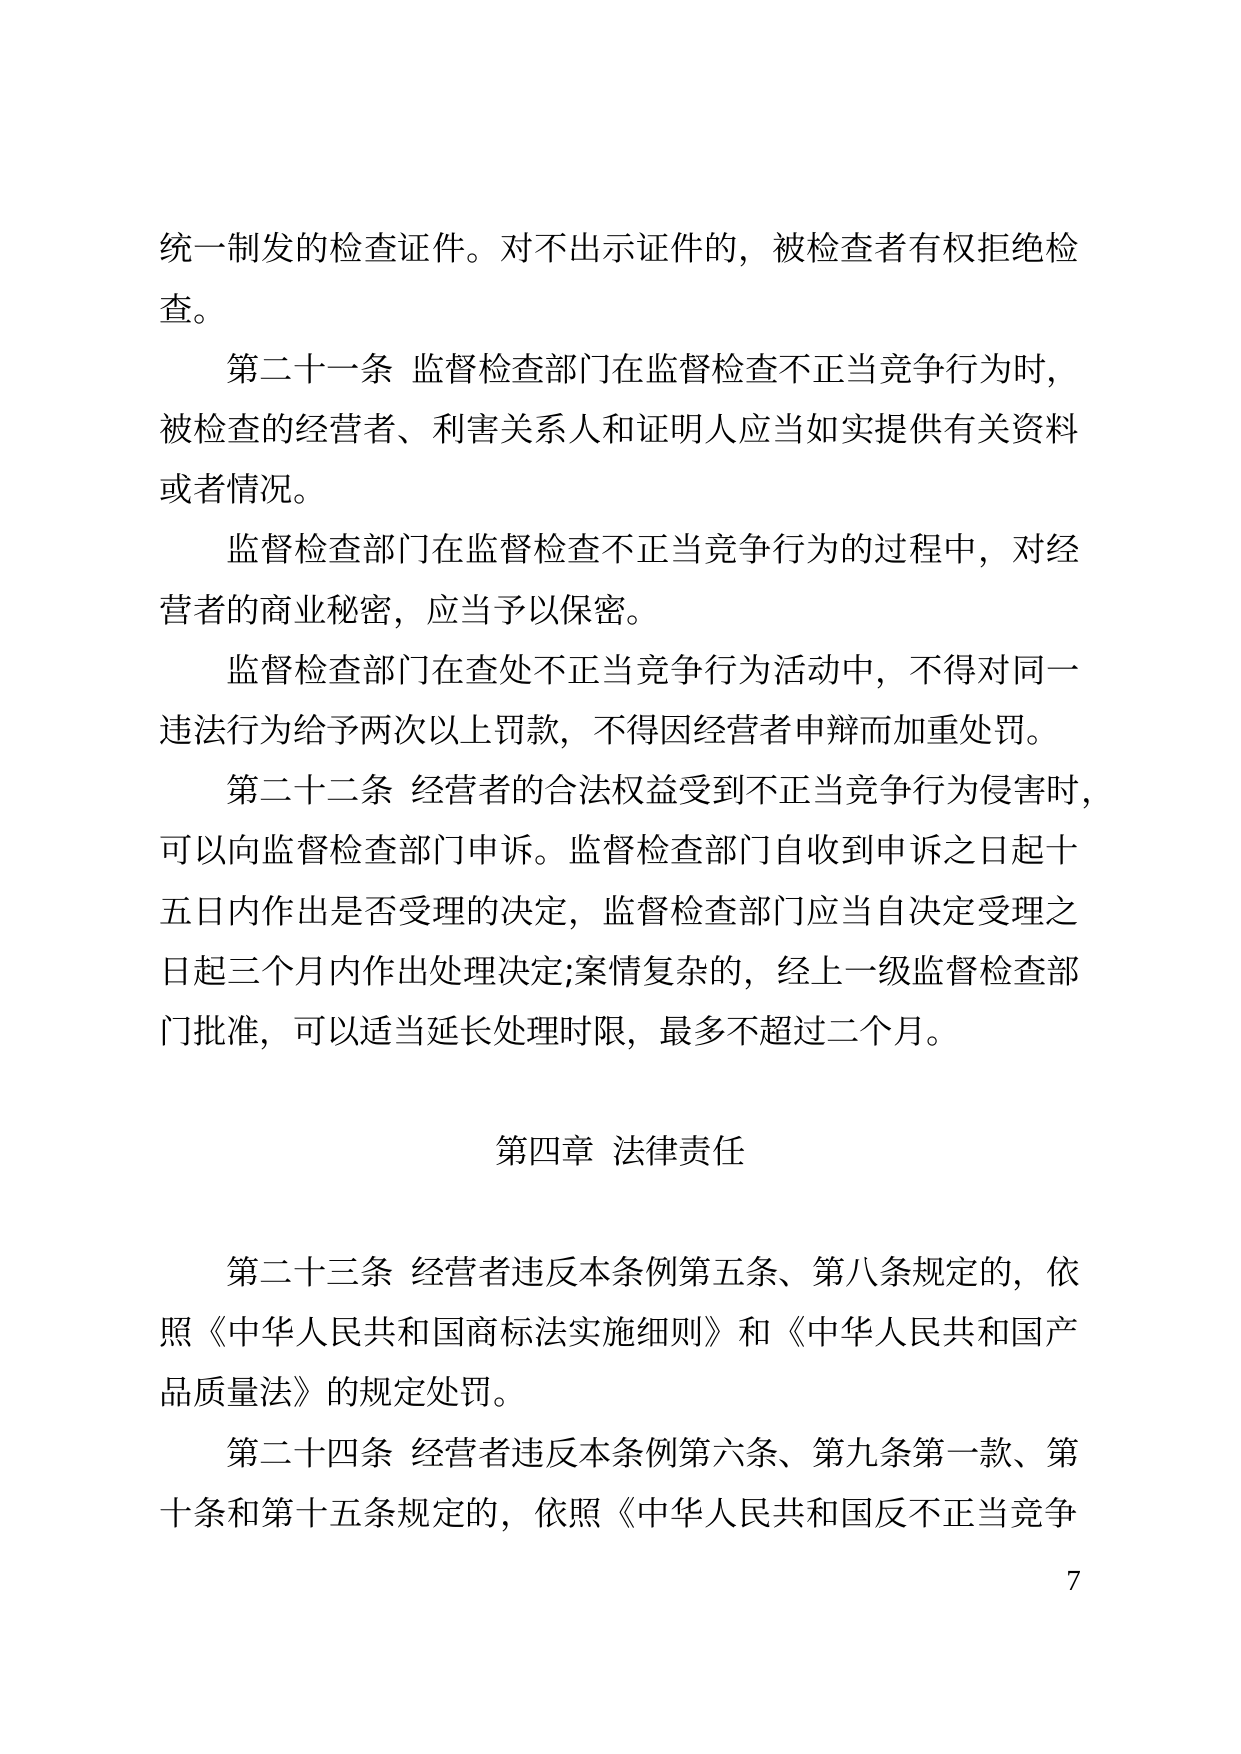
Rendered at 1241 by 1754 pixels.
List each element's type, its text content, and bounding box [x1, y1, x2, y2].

text 第二十一条 监督检查部门在监督检查不正当竞争行为时，被检查的经营者、利害关系人和证明人应当如实提供有关资料或者情况。 [159, 333, 1081, 514]
text 监督检查部门在监督检查不正当竞争行为的过程中，对经营者的商业秘密，应当予以保密。 [159, 514, 1081, 634]
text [159, 213, 1081, 333]
text 第二十三条 经营者违反本条例第五条、第八条规定的，依照《中华人民共和国商标法实施细则》和《中华人民共和国产品质量法》的规定处罚。 [159, 1236, 1081, 1417]
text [159, 1417, 1081, 1537]
text 第四章 法律责任 [159, 1116, 1081, 1176]
text 监督检查部门在查处不正当竞争行为活动中，不得对同一违法行为给予两次以上罚款，不得因经营者申辩而加重处罚。 [159, 634, 1081, 754]
text 第二十二条 经营者的合法权益受到不正当竞争行为侵害时，可以向监督检查部门申诉。监督检查部门自收到申诉之日起十五日内作出是否受理的决定，监督检查部门应当自决定受理之日起三个月内作出处理决定;案情复杂的，经上一级监督检查部门批准，可以适当延长处理时限，最多不超过二个月。 [159, 754, 1081, 1056]
